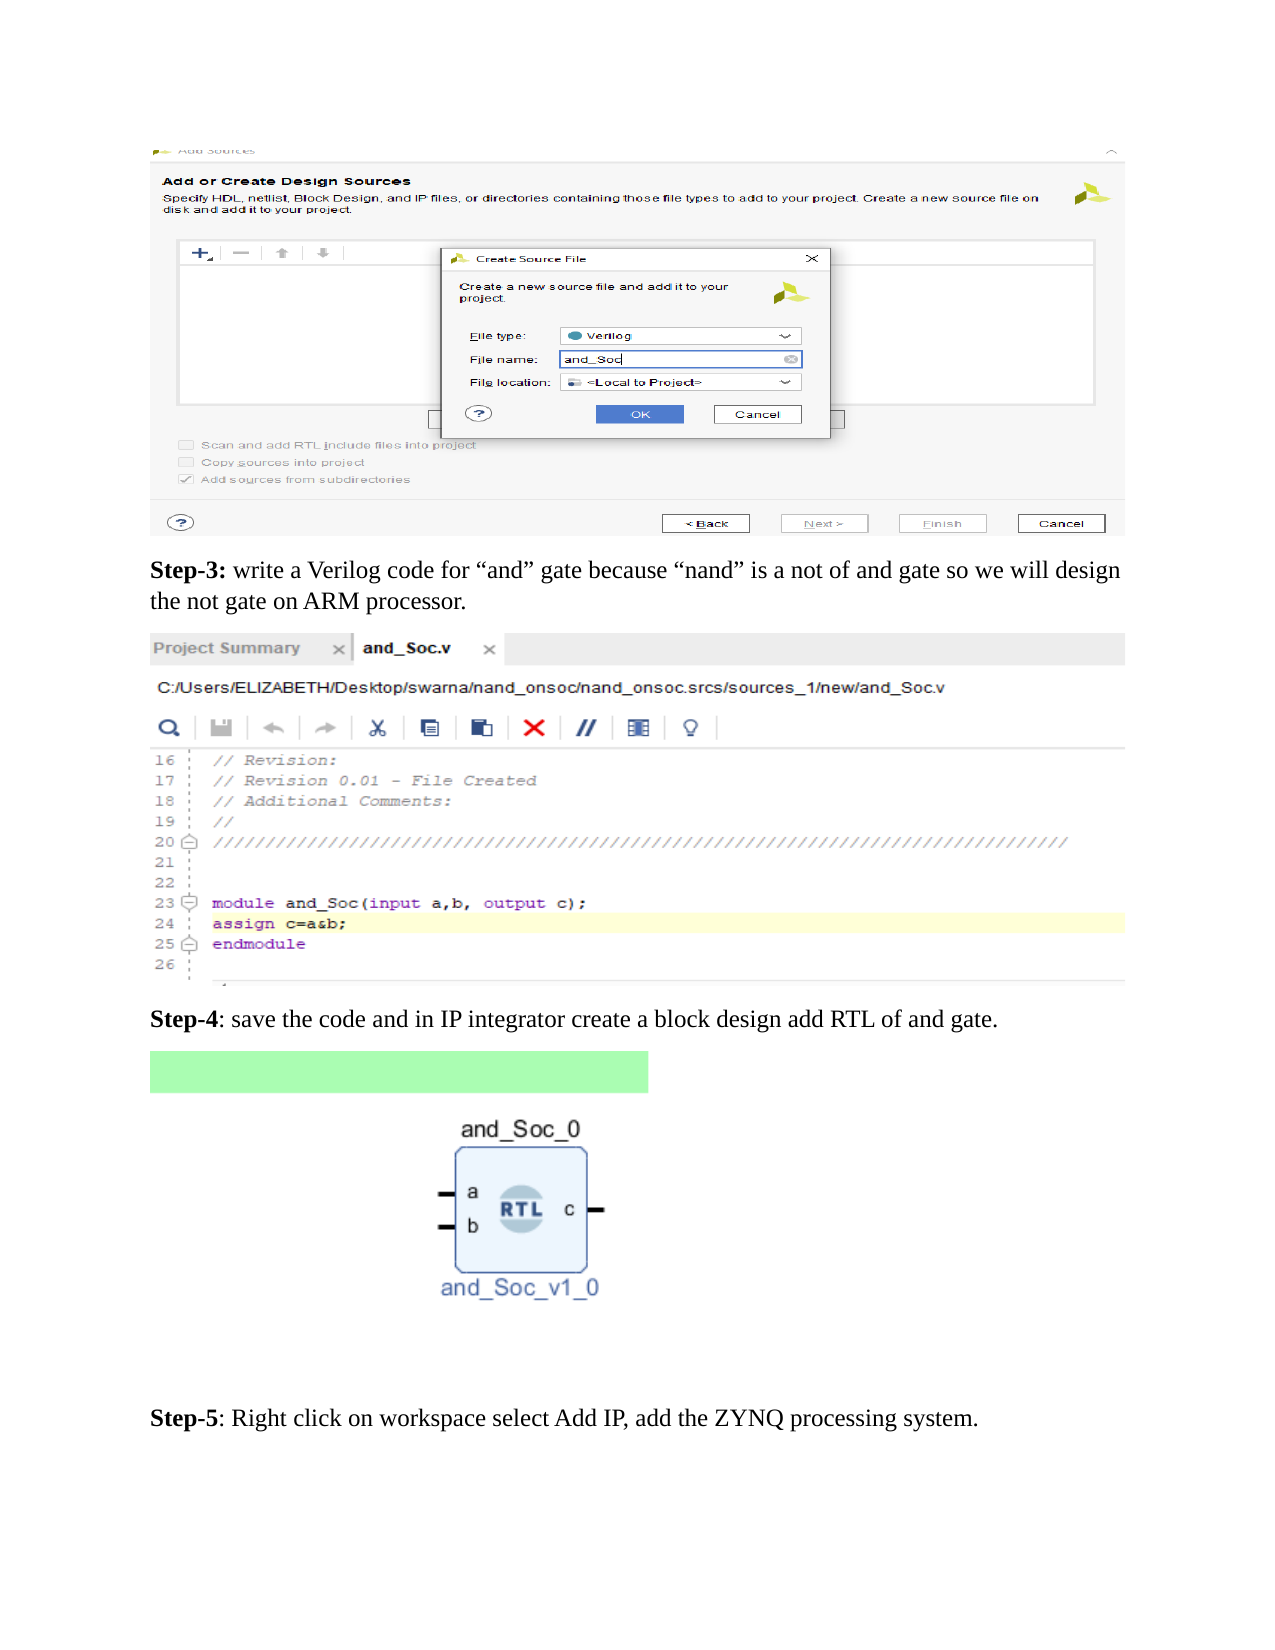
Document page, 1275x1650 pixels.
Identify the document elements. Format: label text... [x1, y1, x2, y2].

text Step-3: write a Verilog code for “and” gate because “nand” is a not of and gate so we will design the not gate on ARM processor. [150, 555, 1125, 614]
picture [150, 633, 1125, 986]
text Step-4: save the code and in IP integrator create a block design add RTL of and gate. [150, 1004, 1125, 1033]
picture [150, 1051, 649, 1385]
text Step-5: Right click on workspace select Add IP, add the ZYNQ processing system. [150, 1403, 1125, 1432]
picture [150, 150, 1125, 536]
